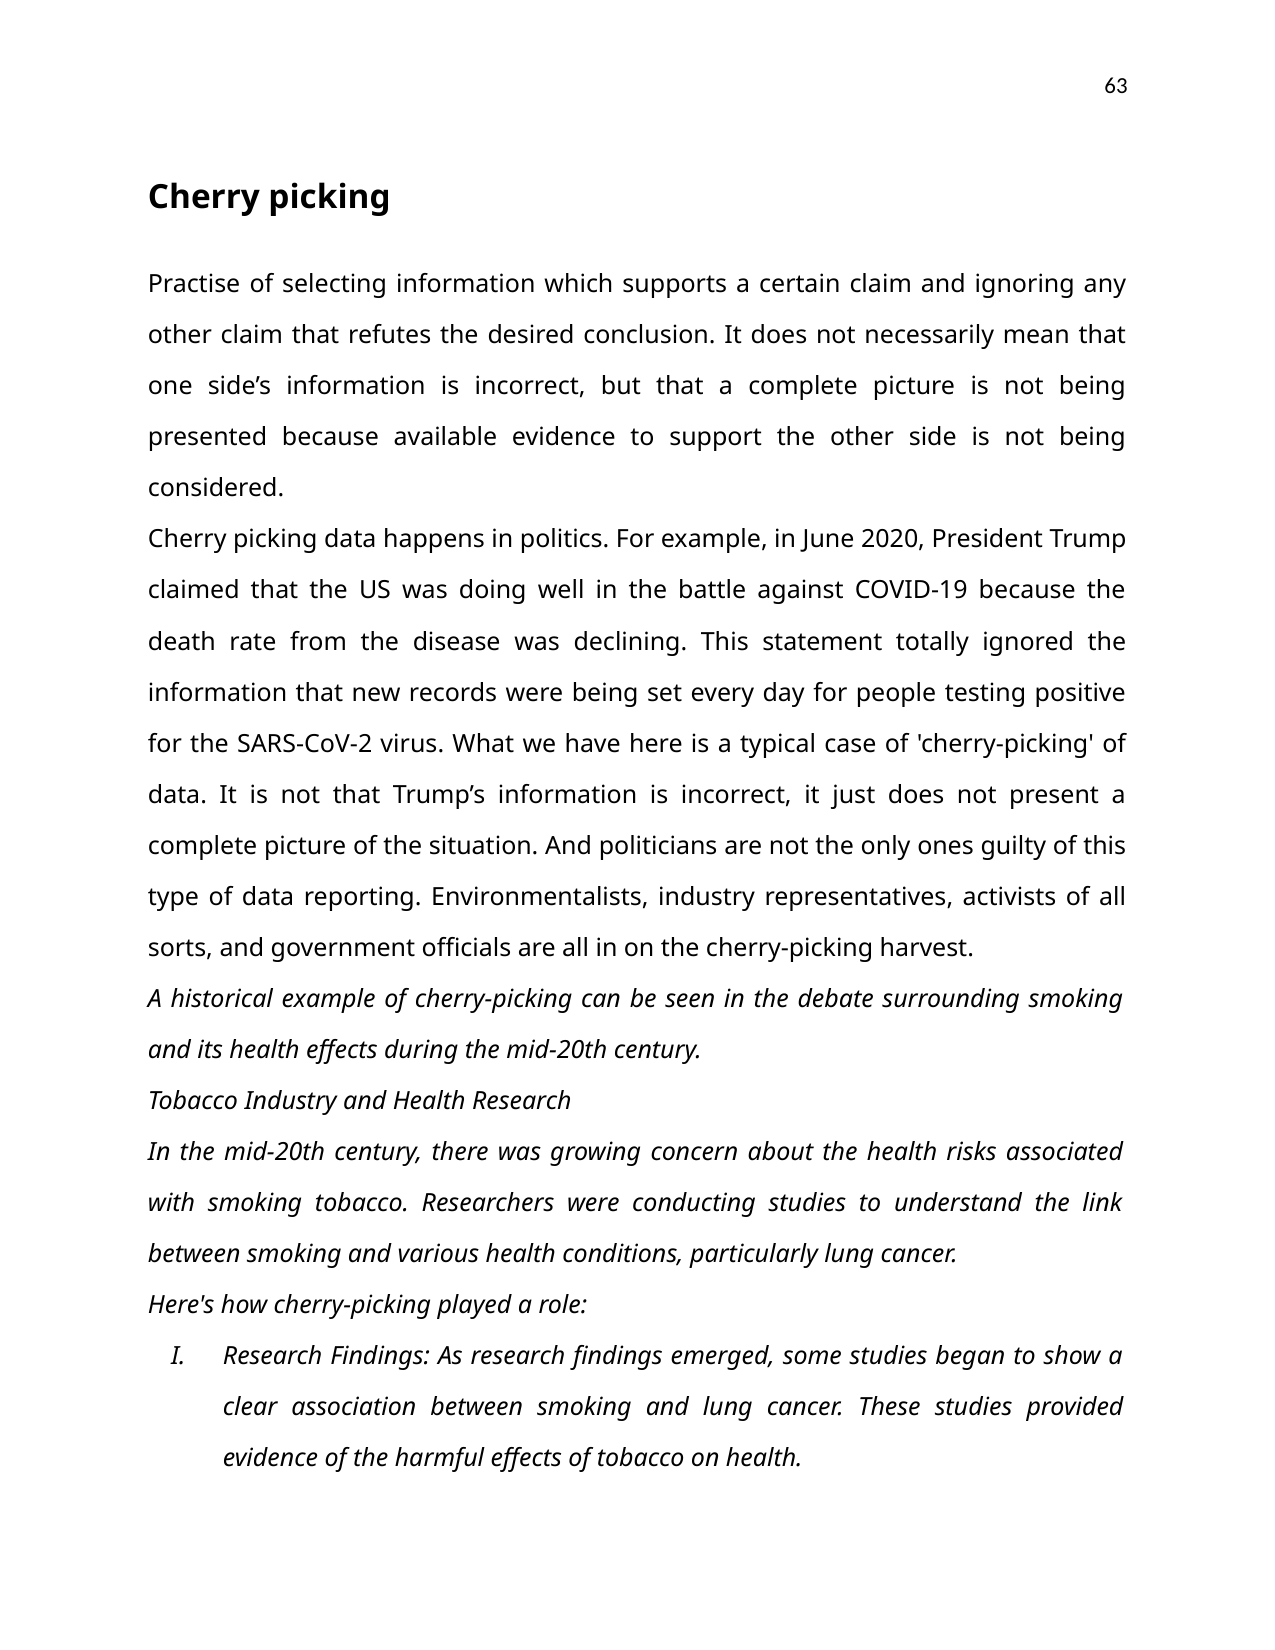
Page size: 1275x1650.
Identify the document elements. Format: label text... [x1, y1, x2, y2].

text Cherry picking [148, 173, 1127, 218]
text Cherry picking data happens in politics. For example, in June 2020, President Trump claimed that the US was doing well in the battle against COVID-19 because the death rate from the disease was declining. This statement totally ignored the information that new records were being set every day for people testing positive for the SARS-CoV-2 virus. What we have here is a typical case of 'cherry-picking' of data. It is not that Trump’s information is incorrect, it just does not present a complete picture of the situation. And politicians are not the only ones guilty of this type of data reporting. Environmentalists, industry representatives, activists of all sorts, and government officials are all in on the cherry-picking harvest. [148, 521, 1127, 963]
text In the mid-20th century, there was growing concern about the health risks associated with smoking tobacco. Researchers were conducting studies to understand the link between smoking and various health conditions, particularly lung cancer. [148, 1133, 1127, 1270]
list Research Findings: As research findings emerged, some studies began to show a clear association between smoking and lung cancer. These studies provided evidence of the harmful effects of tobacco on health. [185, 1338, 1127, 1474]
text Tobacco Industry and Health Research [148, 1082, 1127, 1117]
text Practise of selecting information which supports a certain claim and ignoring any other claim that refutes the desired conclusion. It does not necessarily mean that one side’s information is incorrect, but that a complete picture is not being presented because available evidence to support the other side is not being considered. [148, 266, 1127, 504]
text Here's how cherry-picking played a role: [148, 1287, 1127, 1321]
text A historical example of cherry-picking can be seen in the debate surrounding smoking and its health effects during the mid-20th century. [148, 980, 1127, 1066]
